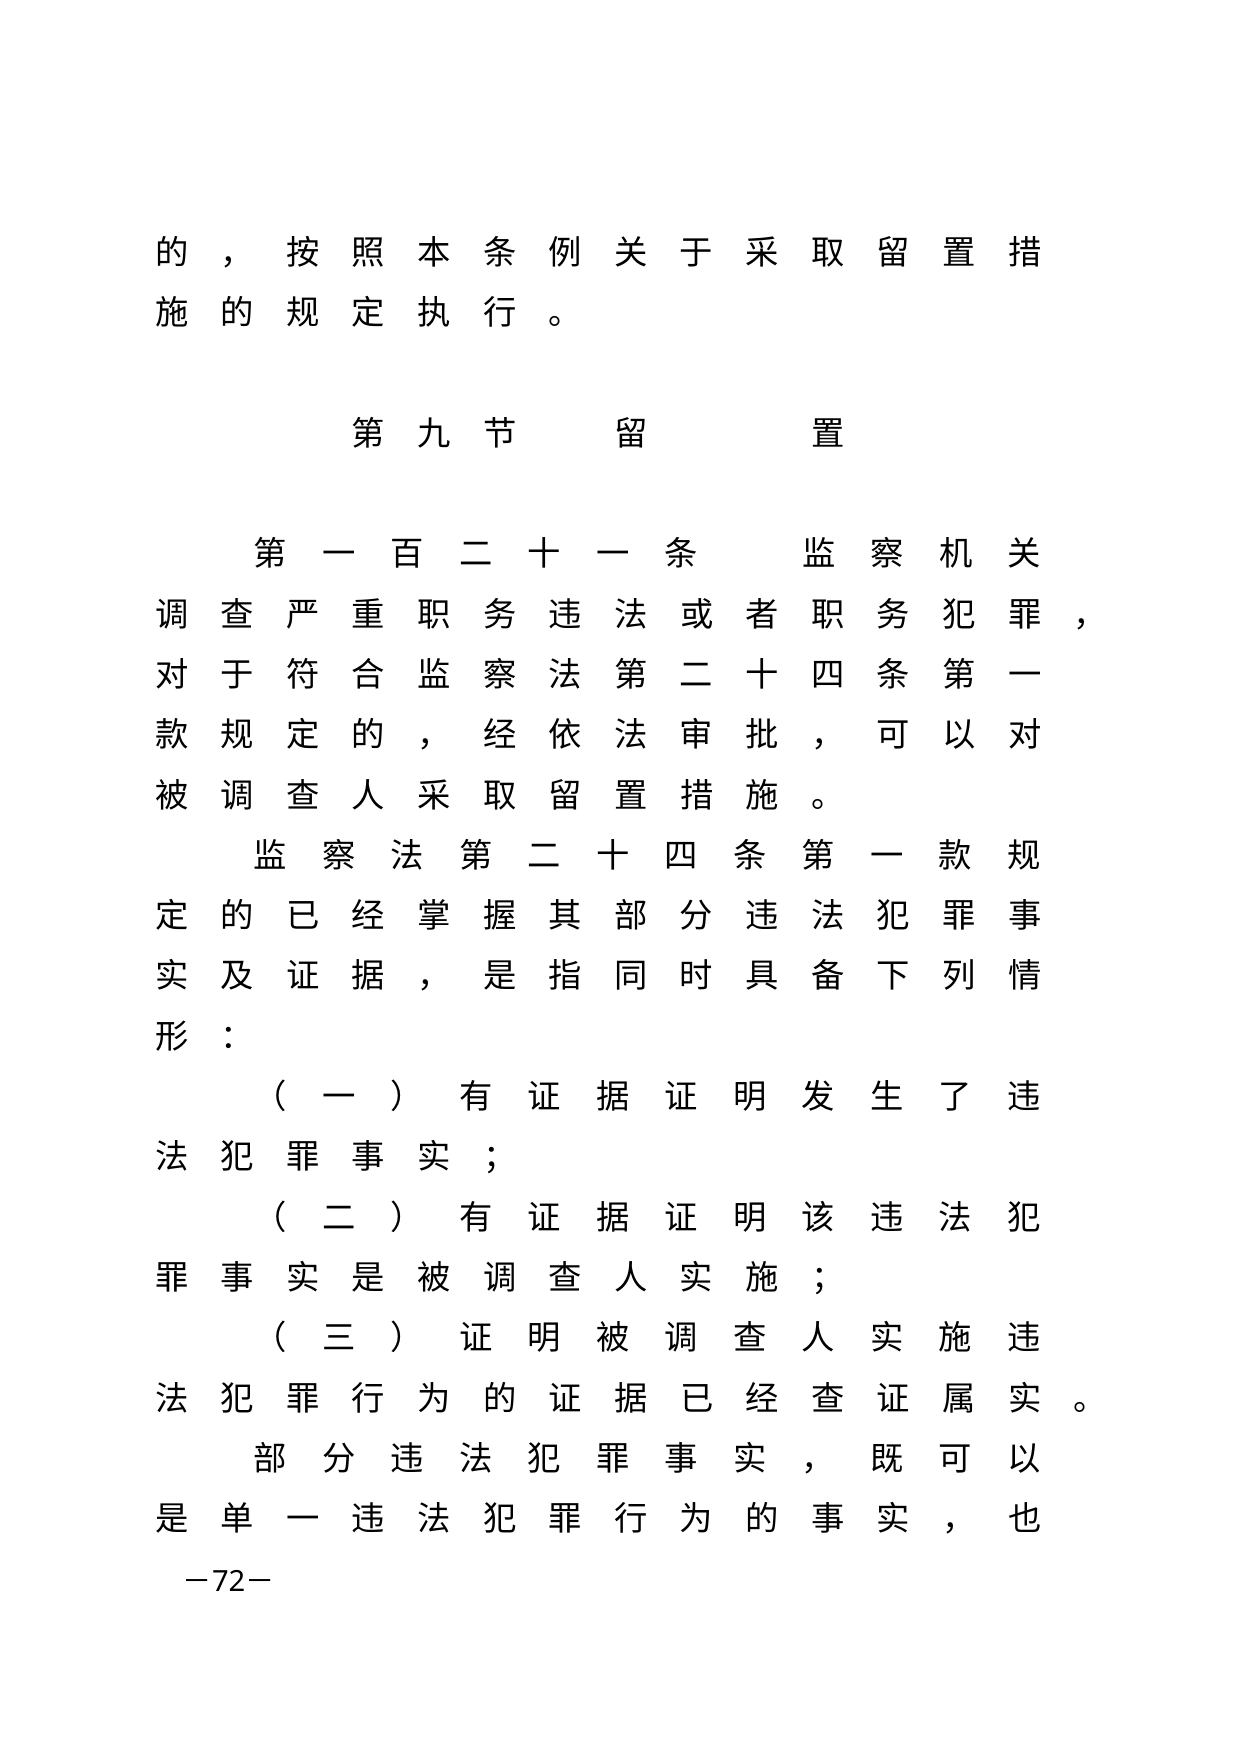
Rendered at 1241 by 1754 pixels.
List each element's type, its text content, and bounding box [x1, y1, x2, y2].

text 部分违法犯罪事实，既可以是单一违法犯罪行为的事实，也可以是数个违法犯罪行为中任何一个违法犯罪行为的事实。 [155, 1426, 1073, 1546]
text 监察法第二十四条第一款规定的已经掌握其部分违法犯罪事实及证据，是指同时具备下列情形： [155, 823, 1073, 1064]
text 第九节 留 置 [155, 400, 1073, 461]
text 第一百二十条 在管护期满前，将管护措施变更为留置措施的，按照本条例关于采取留置措施的规定执行。 [155, 219, 1073, 340]
text （二）有证据证明该违法犯罪事实是被调查人实施； [155, 1184, 1073, 1305]
text （一）有证据证明发生了违法犯罪事实； [155, 1064, 1073, 1184]
text 第一百二十一条 监察机关调查严重职务违法或者职务犯罪，对于符合监察法第二十四条第一款规定的，经依法审批，可以对被调查人采取留置措施。 [155, 521, 1073, 823]
text （三）证明被调查人实施违法犯罪行为的证据已经查证属实。 [155, 1305, 1073, 1426]
